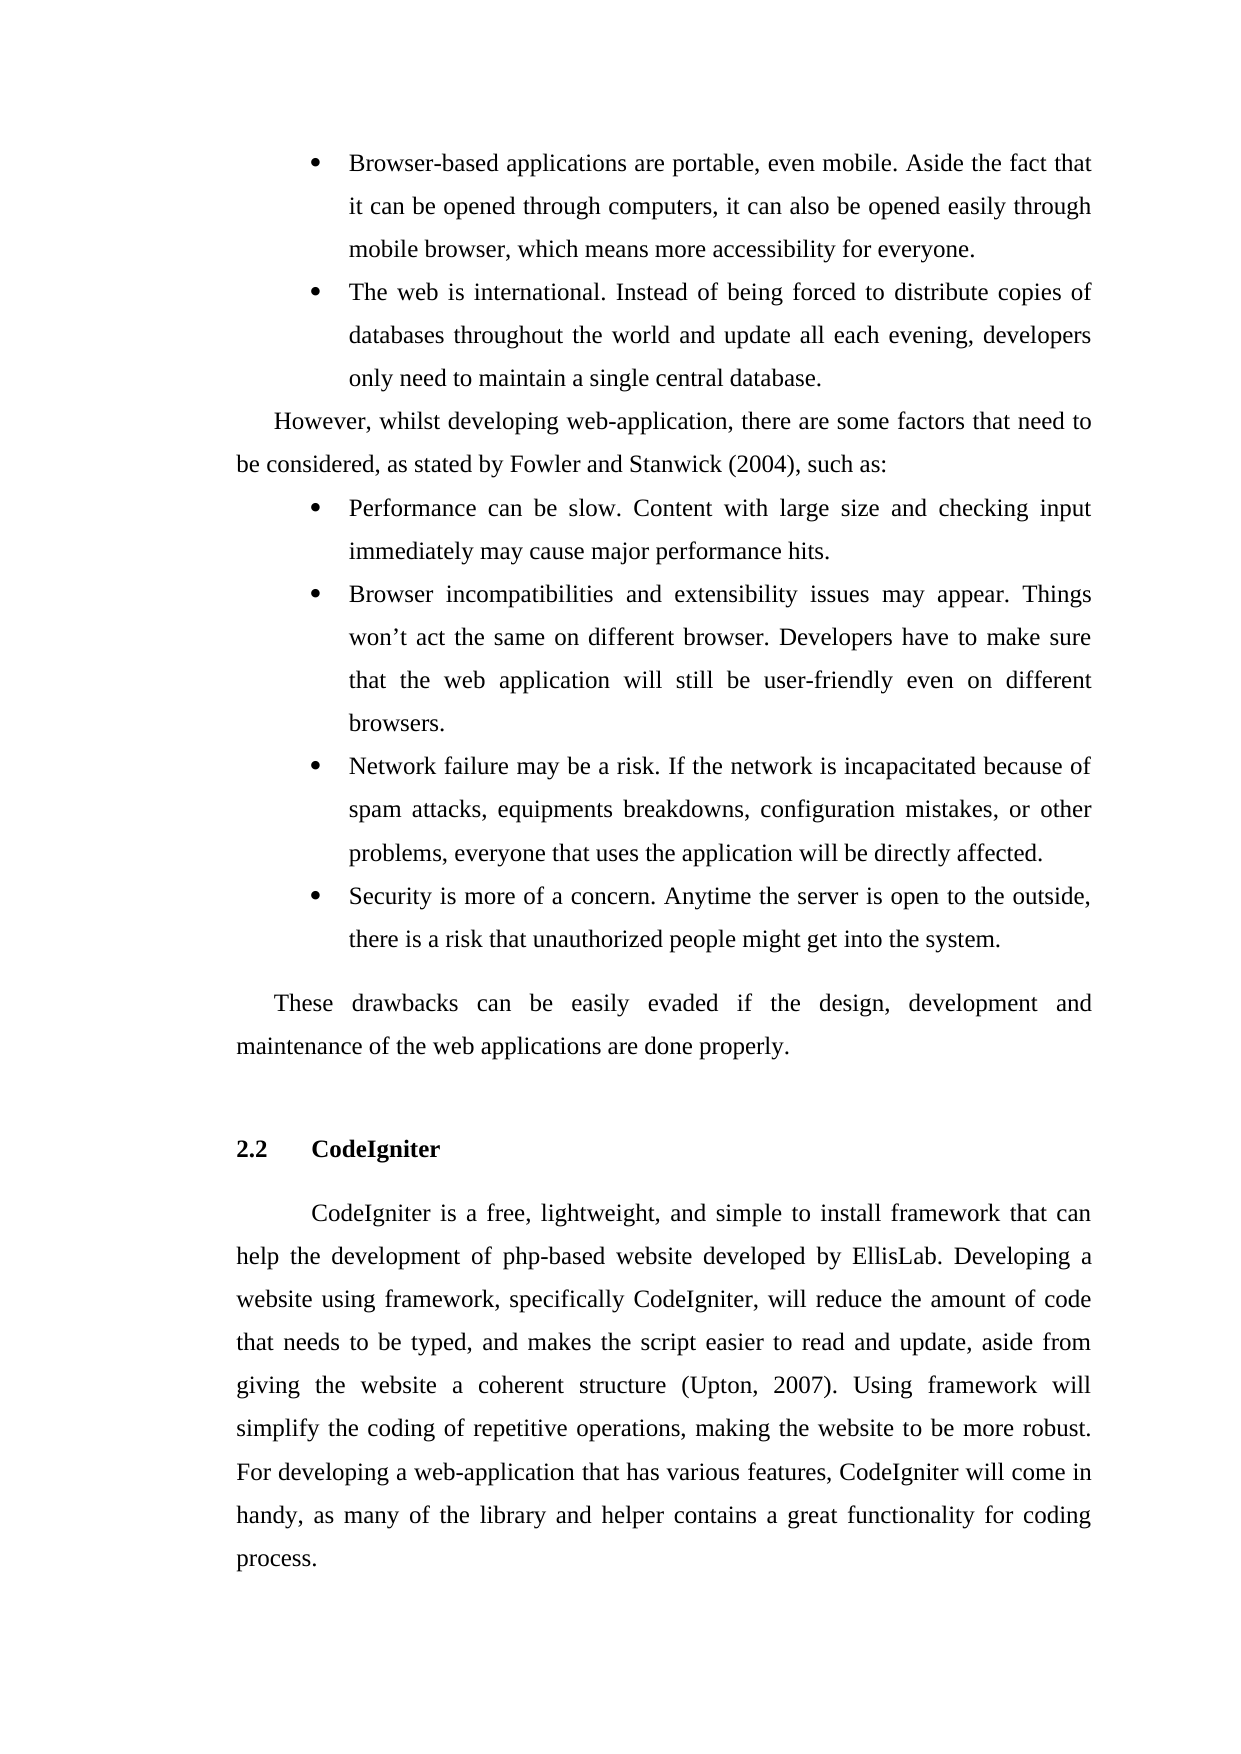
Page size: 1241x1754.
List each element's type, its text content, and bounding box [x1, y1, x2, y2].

list Network failure may be a risk. If the network is incapacitated because of spam attacks, equipments breakdowns, configuration mistakes, or other problems, everyone that uses the application will be directly affected. [311, 751, 1092, 866]
list CodeIgniter [236, 1134, 1092, 1163]
list Performance can be slow. Content with large size and checking input immediately may cause major performance hits. [311, 493, 1092, 564]
text These drawbacks can be easily evaded if the design, development and maintenance of the web applications are done properly. [236, 988, 1092, 1060]
list However, whilst developing web-application, there are some factors that need to be considered, as stated by Fowler and Stanwick (2004), such as: [236, 406, 1092, 478]
text CodeIgniter is a free, lightweight, and simple to install framework that can help the development of php-based website developed by EllisLab. Developing a website using framework, specifically CodeIgniter, will reduce the amount of code that needs to be typed, and makes the script easier to read and update, aside from giving the website a coherent structure (Upton, 2007). Using framework will simplify the coding of repetitive operations, making the website to be more robust. For developing a web-application that has various features, CodeIgniter will come in handy, as many of the library and helper contains a great functionality for coding process. [236, 1198, 1092, 1572]
list The web is international. Instead of being forced to distribute copies of databases throughout the world and update all each evening, developers only need to maintain a single central database. [311, 277, 1092, 392]
list Security is more of a concern. Anytime the server is open to the outside, there is a risk that unauthorized people might get into the system. [311, 881, 1092, 953]
list Browser incompatibilities and extensibility issues may appear. Things won’t act the same on different browser. Developers have to make sure that the web application will still be user-friendly even on different browsers. [311, 579, 1092, 737]
list Browser-based applications are portable, even mobile. Aside the fact that it can be opened through computers, it can also be opened easily through mobile browser, which means more accessibility for everyone. [311, 148, 1092, 263]
